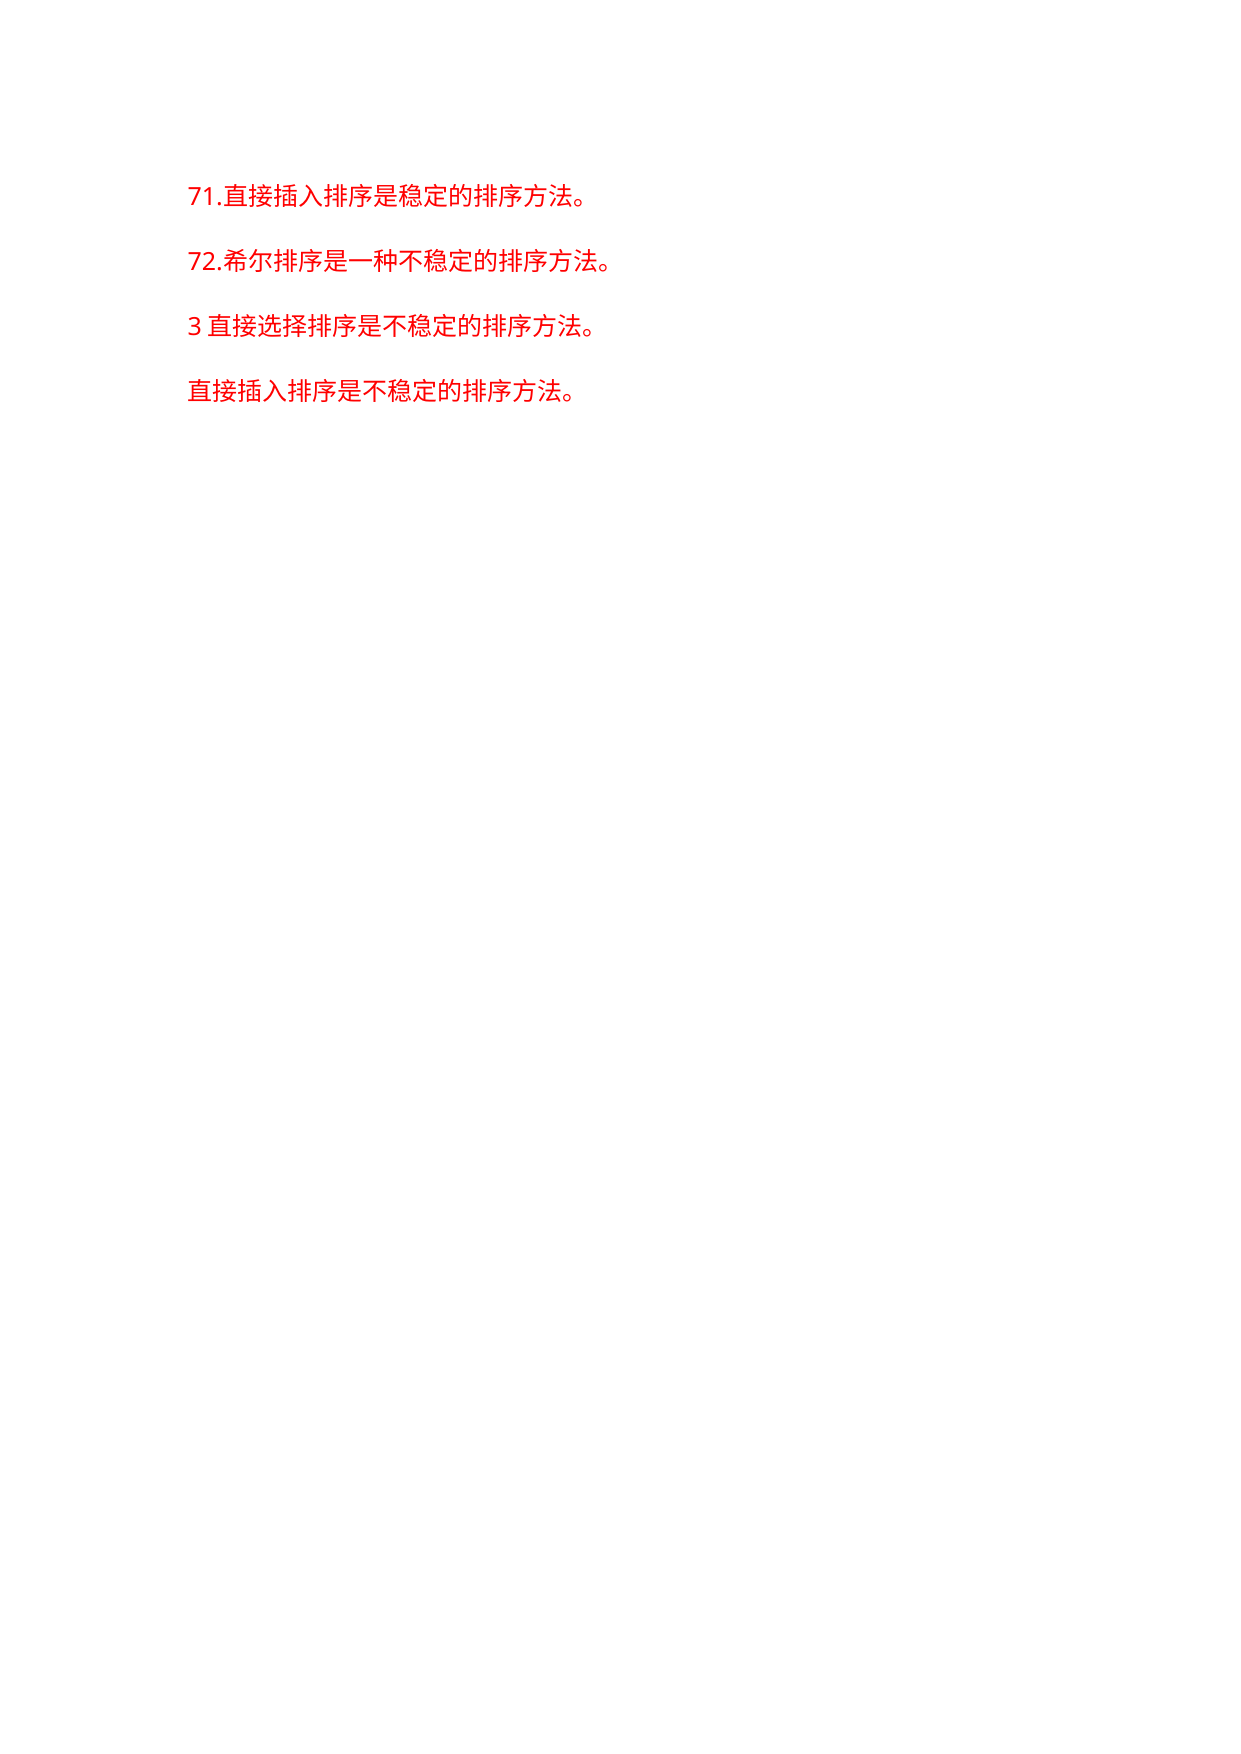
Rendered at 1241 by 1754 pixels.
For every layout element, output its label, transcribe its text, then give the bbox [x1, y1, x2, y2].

text 直接插入排序是不稳定的排序方法。 [187, 357, 1053, 422]
text 3直接选择排序是不稳定的排序方法。 [187, 292, 1053, 357]
text 71.直接插入排序是稳定的排序方法。 [187, 162, 1053, 227]
text 72.希尔排序是一种不稳定的排序方法。 [187, 227, 1053, 292]
